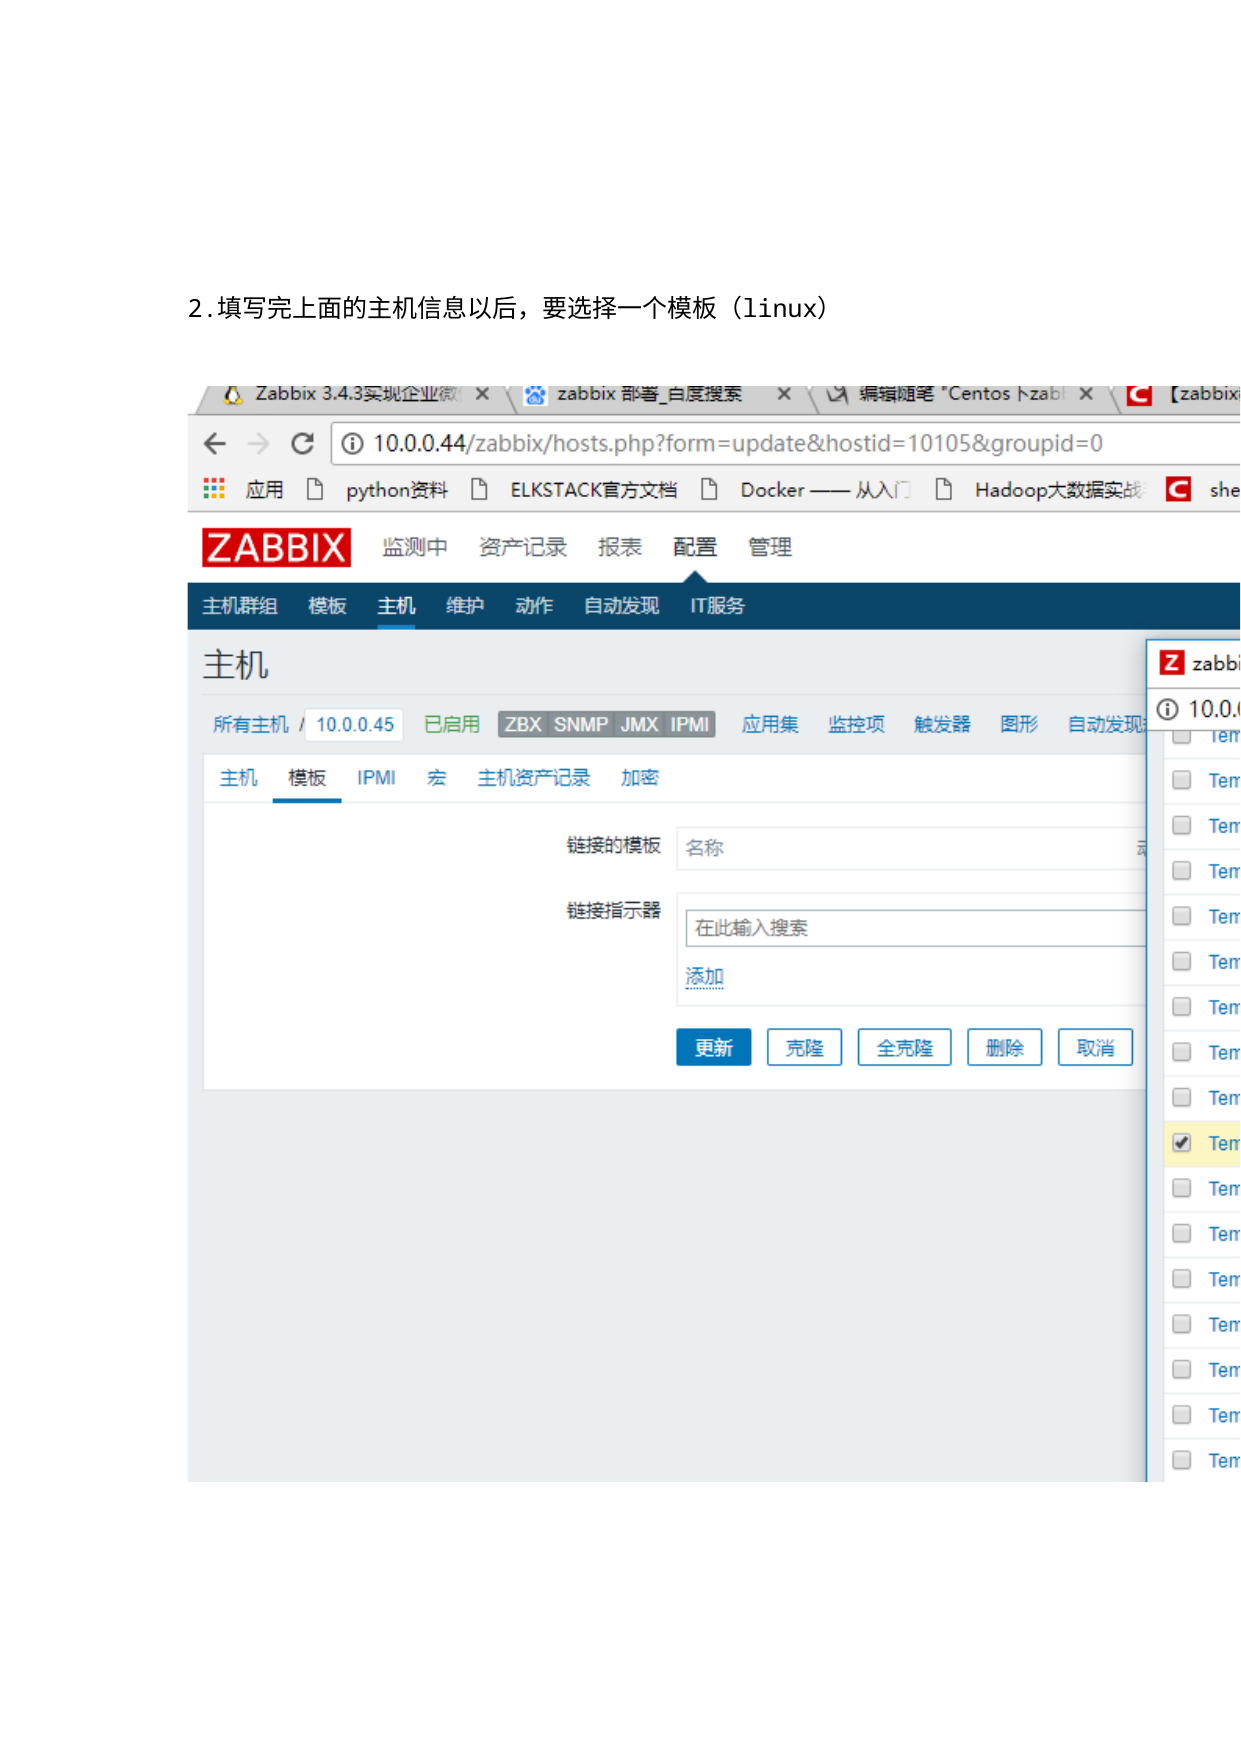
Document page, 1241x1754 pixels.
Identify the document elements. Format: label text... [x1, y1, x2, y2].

text 2.填写完上面的主机信息以后，要选择一个模板（linux） [187, 274, 1053, 339]
picture [187, 386, 1241, 1482]
